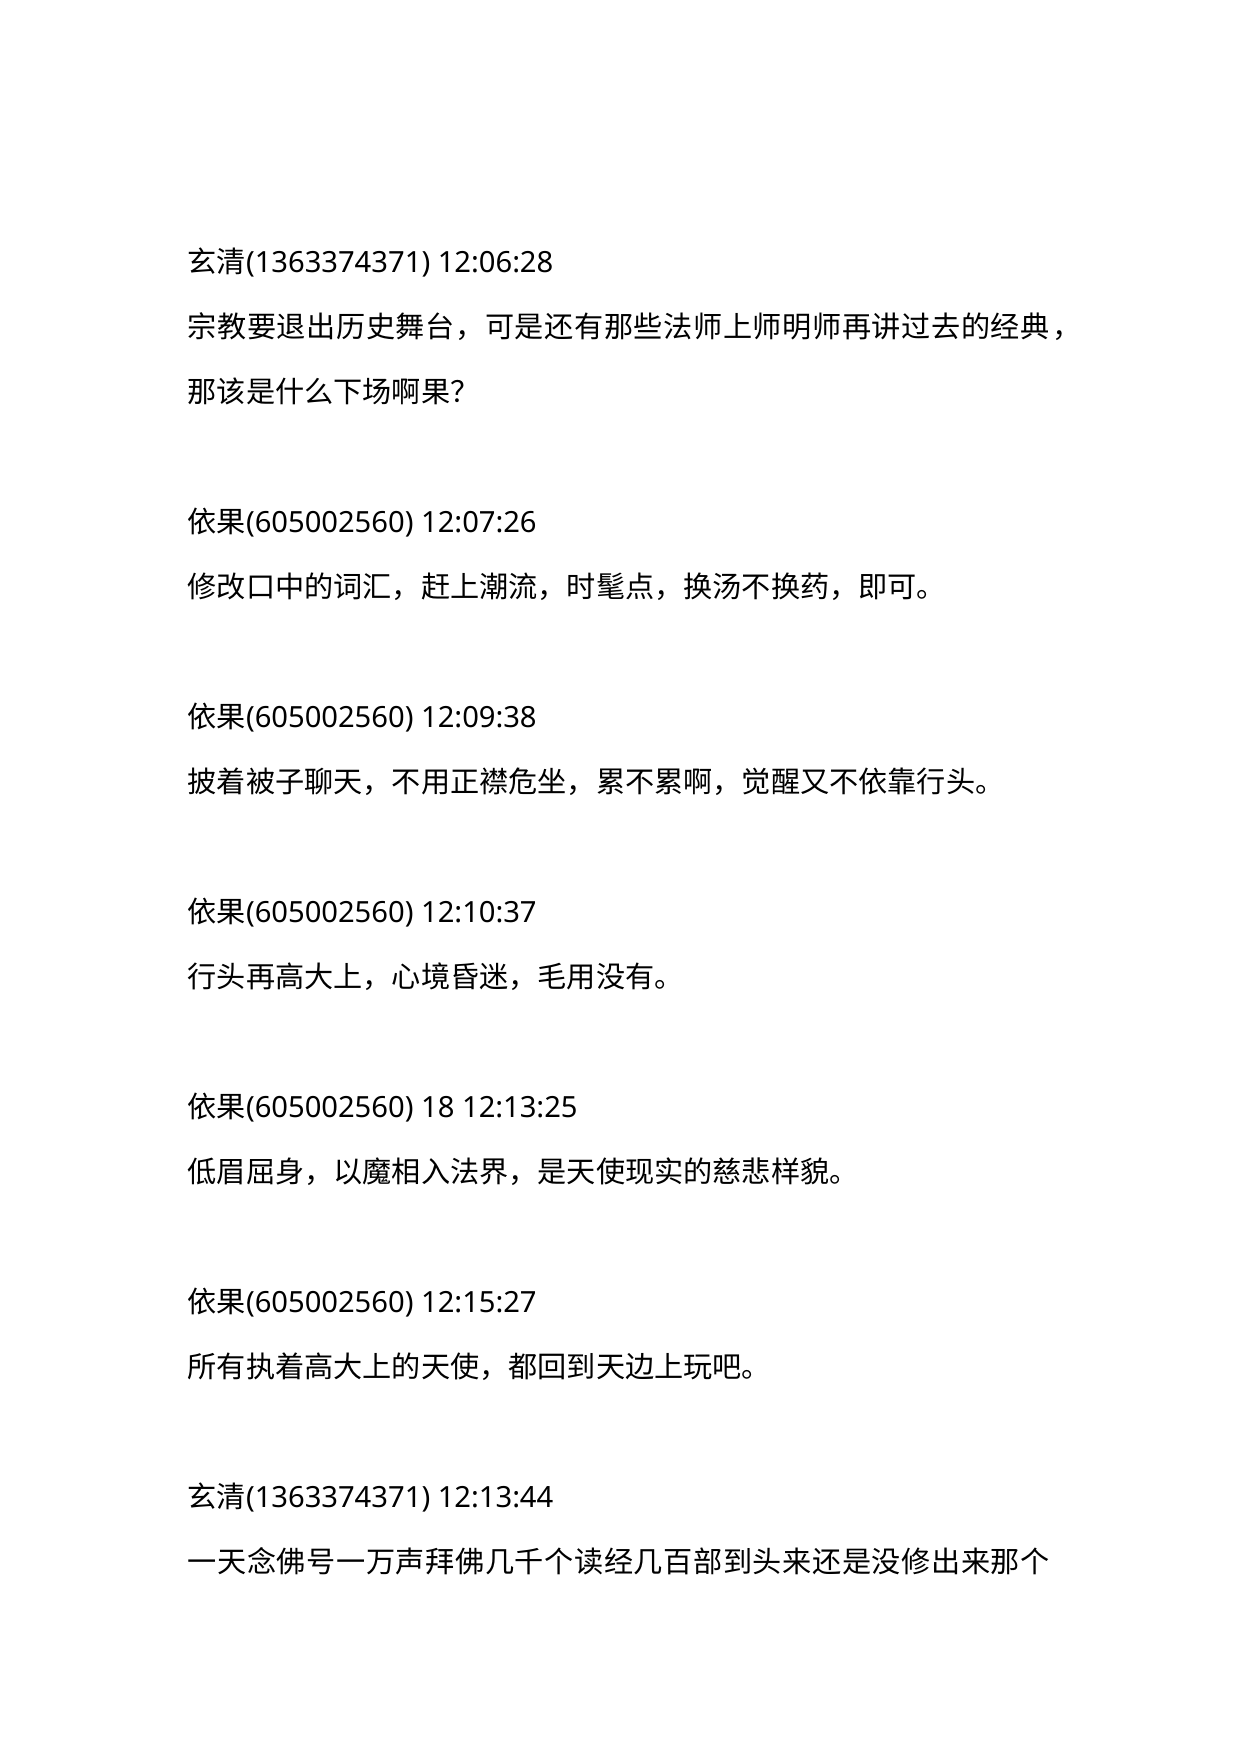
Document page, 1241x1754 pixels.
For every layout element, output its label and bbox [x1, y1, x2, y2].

text [187, 162, 1053, 1592]
